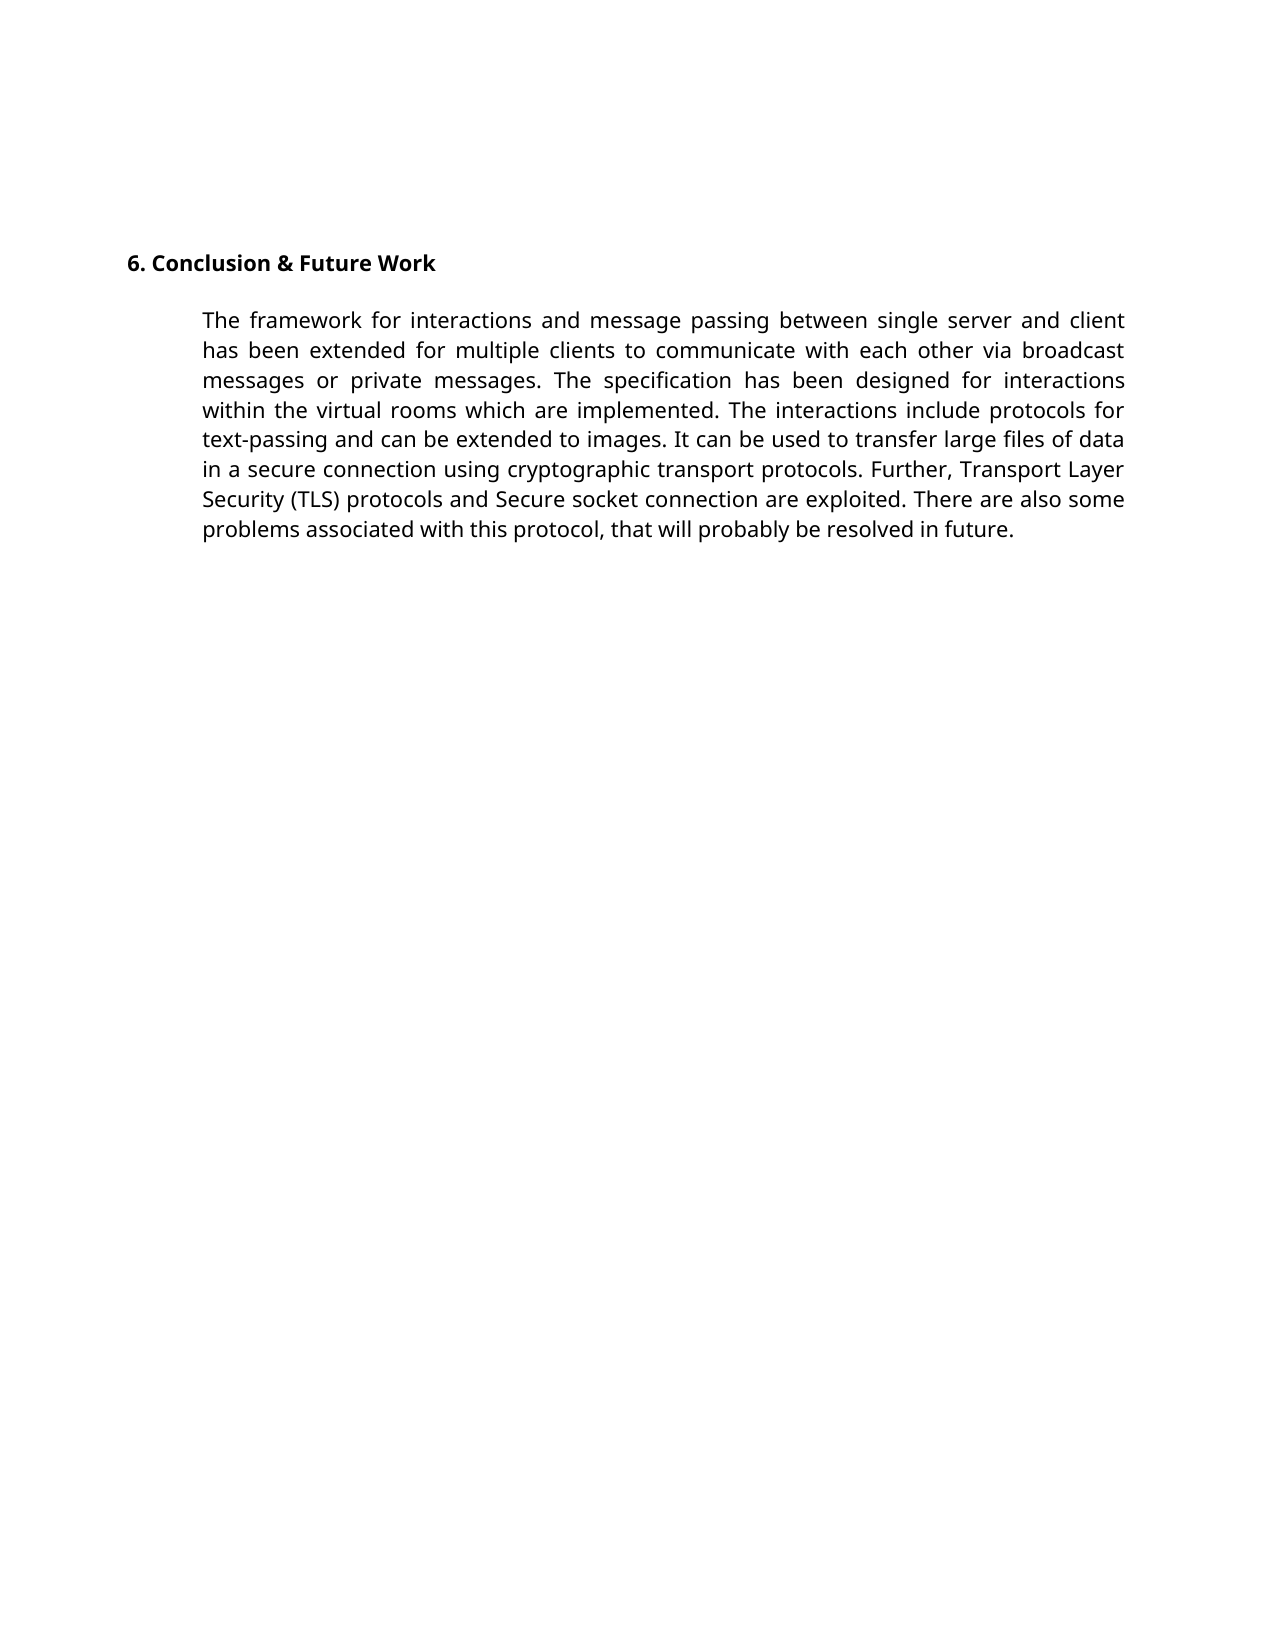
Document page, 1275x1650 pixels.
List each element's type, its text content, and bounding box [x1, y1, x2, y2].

text The framework for interactions and message passing between single server and client has been extended for multiple clients to communicate with each other via broadcast messages or private messages. The specification has been designed for interactions within the virtual rooms which are implemented. The interactions include protocols for text-passing and can be extended to images. It can be used to transfer large files of data in a secure connection using cryptographic transport protocols. Further, Transport Layer Security (TLS) protocols and Secure socket connection are exploited. There are also some problems associated with this protocol, that will probably be resolved in future. [202, 305, 1126, 543]
text 6. Conclusion & Future Work [127, 248, 481, 278]
